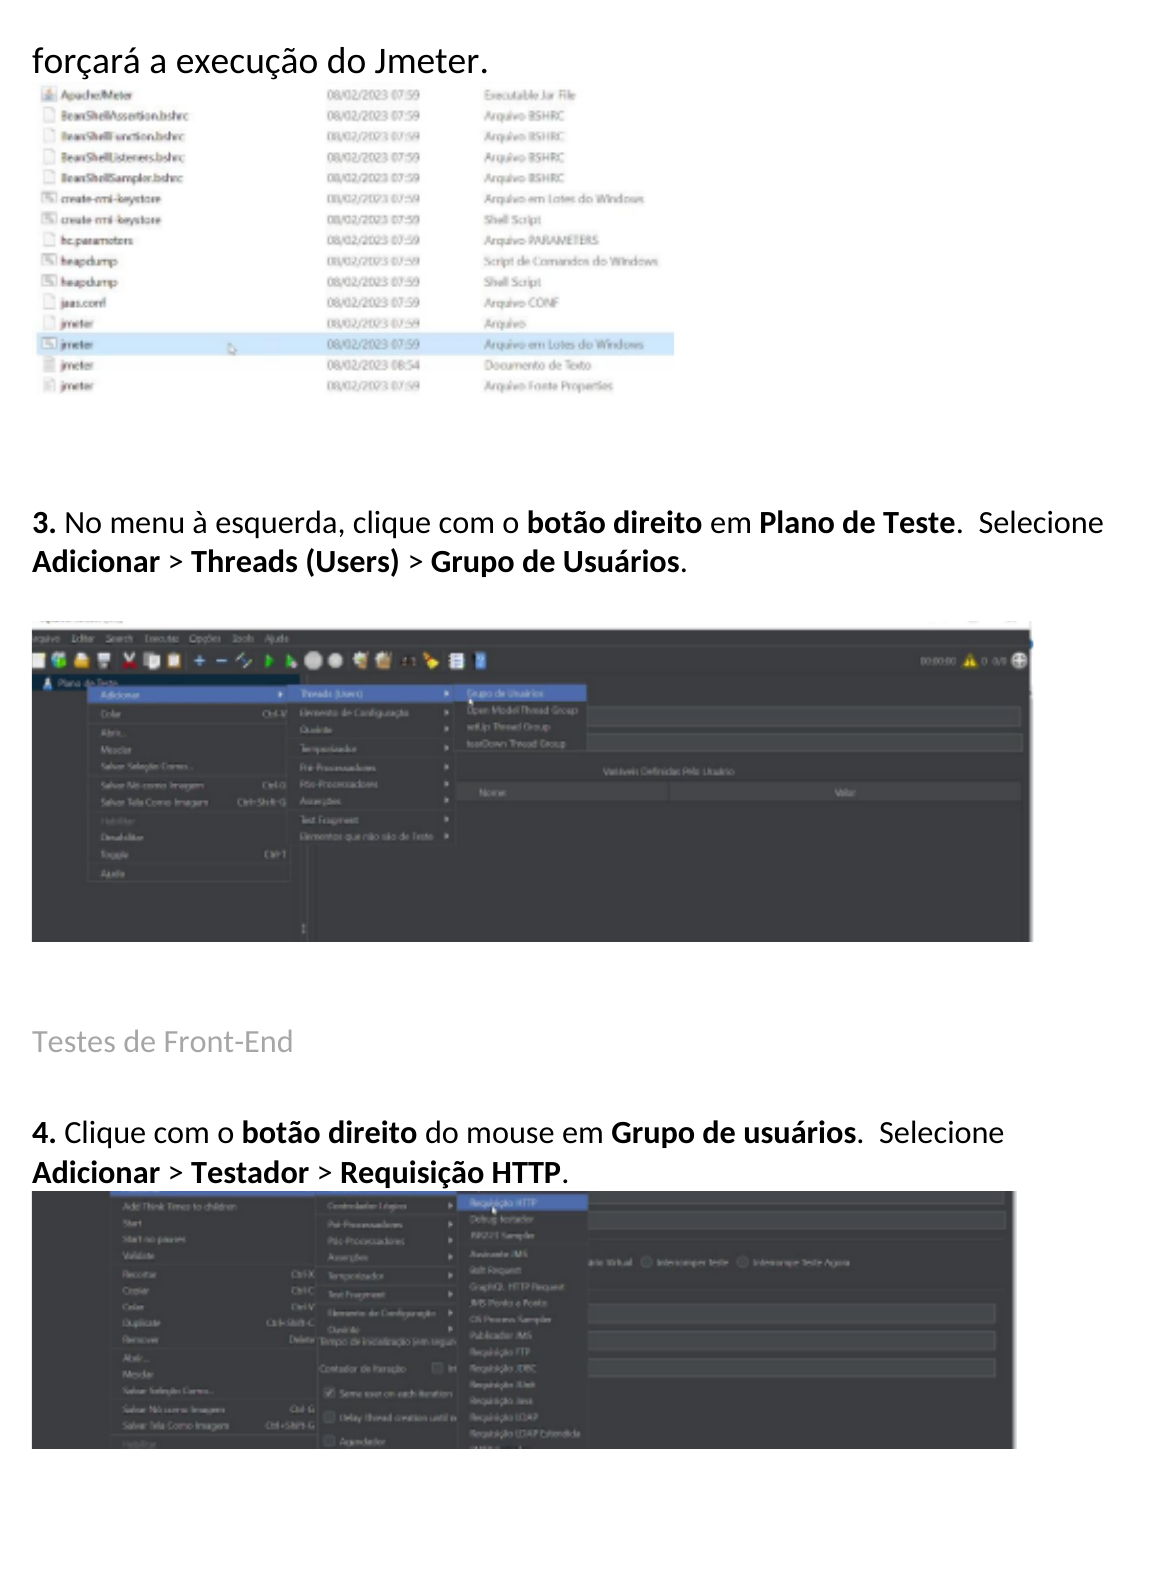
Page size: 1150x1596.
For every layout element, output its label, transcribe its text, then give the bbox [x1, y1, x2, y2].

text 4. Clique com o botão direito do mouse em Grupo de usuários. Selecione Adicionar > Testador > Requisição HTTP. [32, 1112, 1105, 1191]
text 3. No menu à esquerda, clique com o botão direito em Plano de Teste. Selecione Adicionar > Threads (Users) > Grupo de Usuários. [32, 502, 1105, 581]
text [32, 37, 1105, 83]
picture [31, 621, 1034, 942]
picture [31, 82, 675, 396]
text Testes de Front-End [32, 1026, 1105, 1058]
picture [31, 1191, 1017, 1449]
